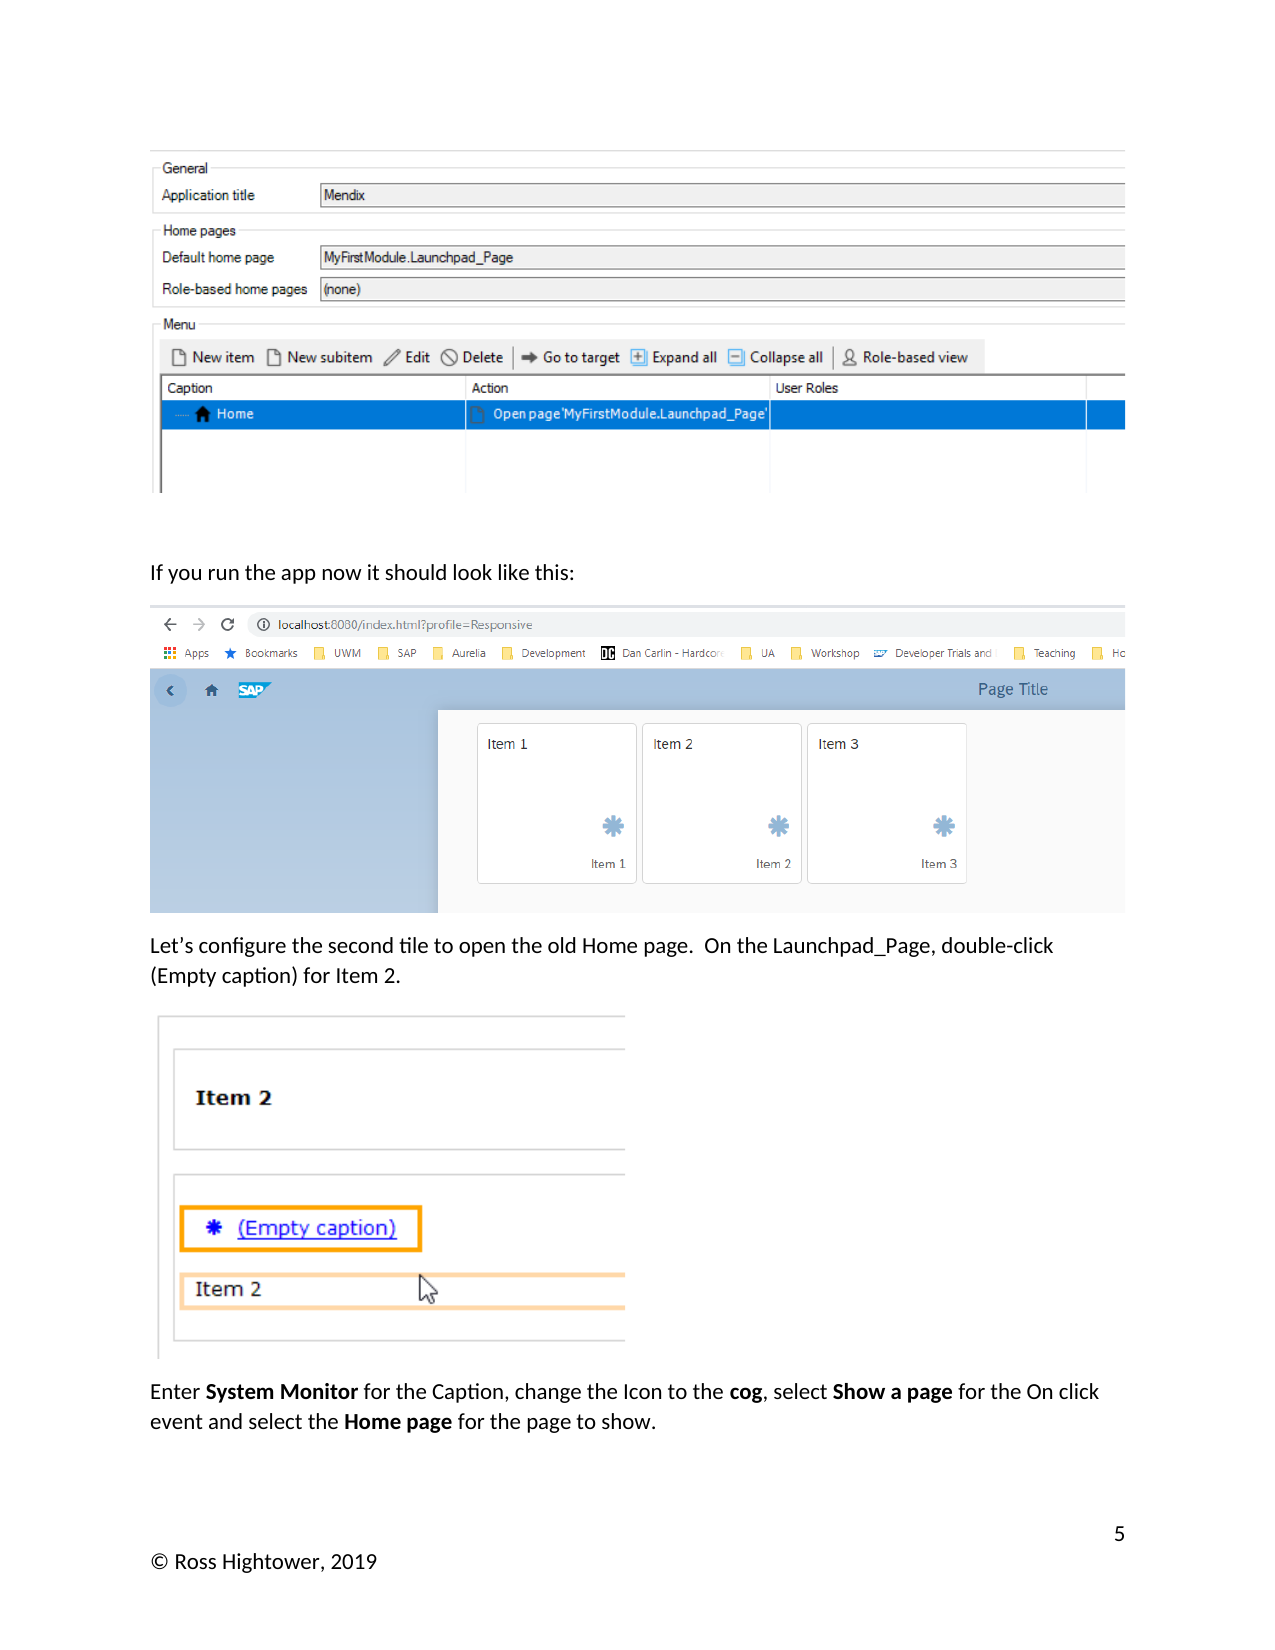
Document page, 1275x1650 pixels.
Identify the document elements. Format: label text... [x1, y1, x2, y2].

text If you run the app now it should look like this: [150, 558, 1125, 587]
text Enter System Monitor for the Caption, change the Icon to the cog, select Show a page for the On click event and select the Home page for the page to show. [150, 1377, 1125, 1435]
picture [150, 1008, 625, 1359]
picture [150, 150, 1125, 493]
picture [150, 605, 1125, 913]
text Let’s configure the second tile to open the old Home page. On the Launchpad_Page, double-click (Empty caption) for Item 2. [150, 931, 1125, 989]
